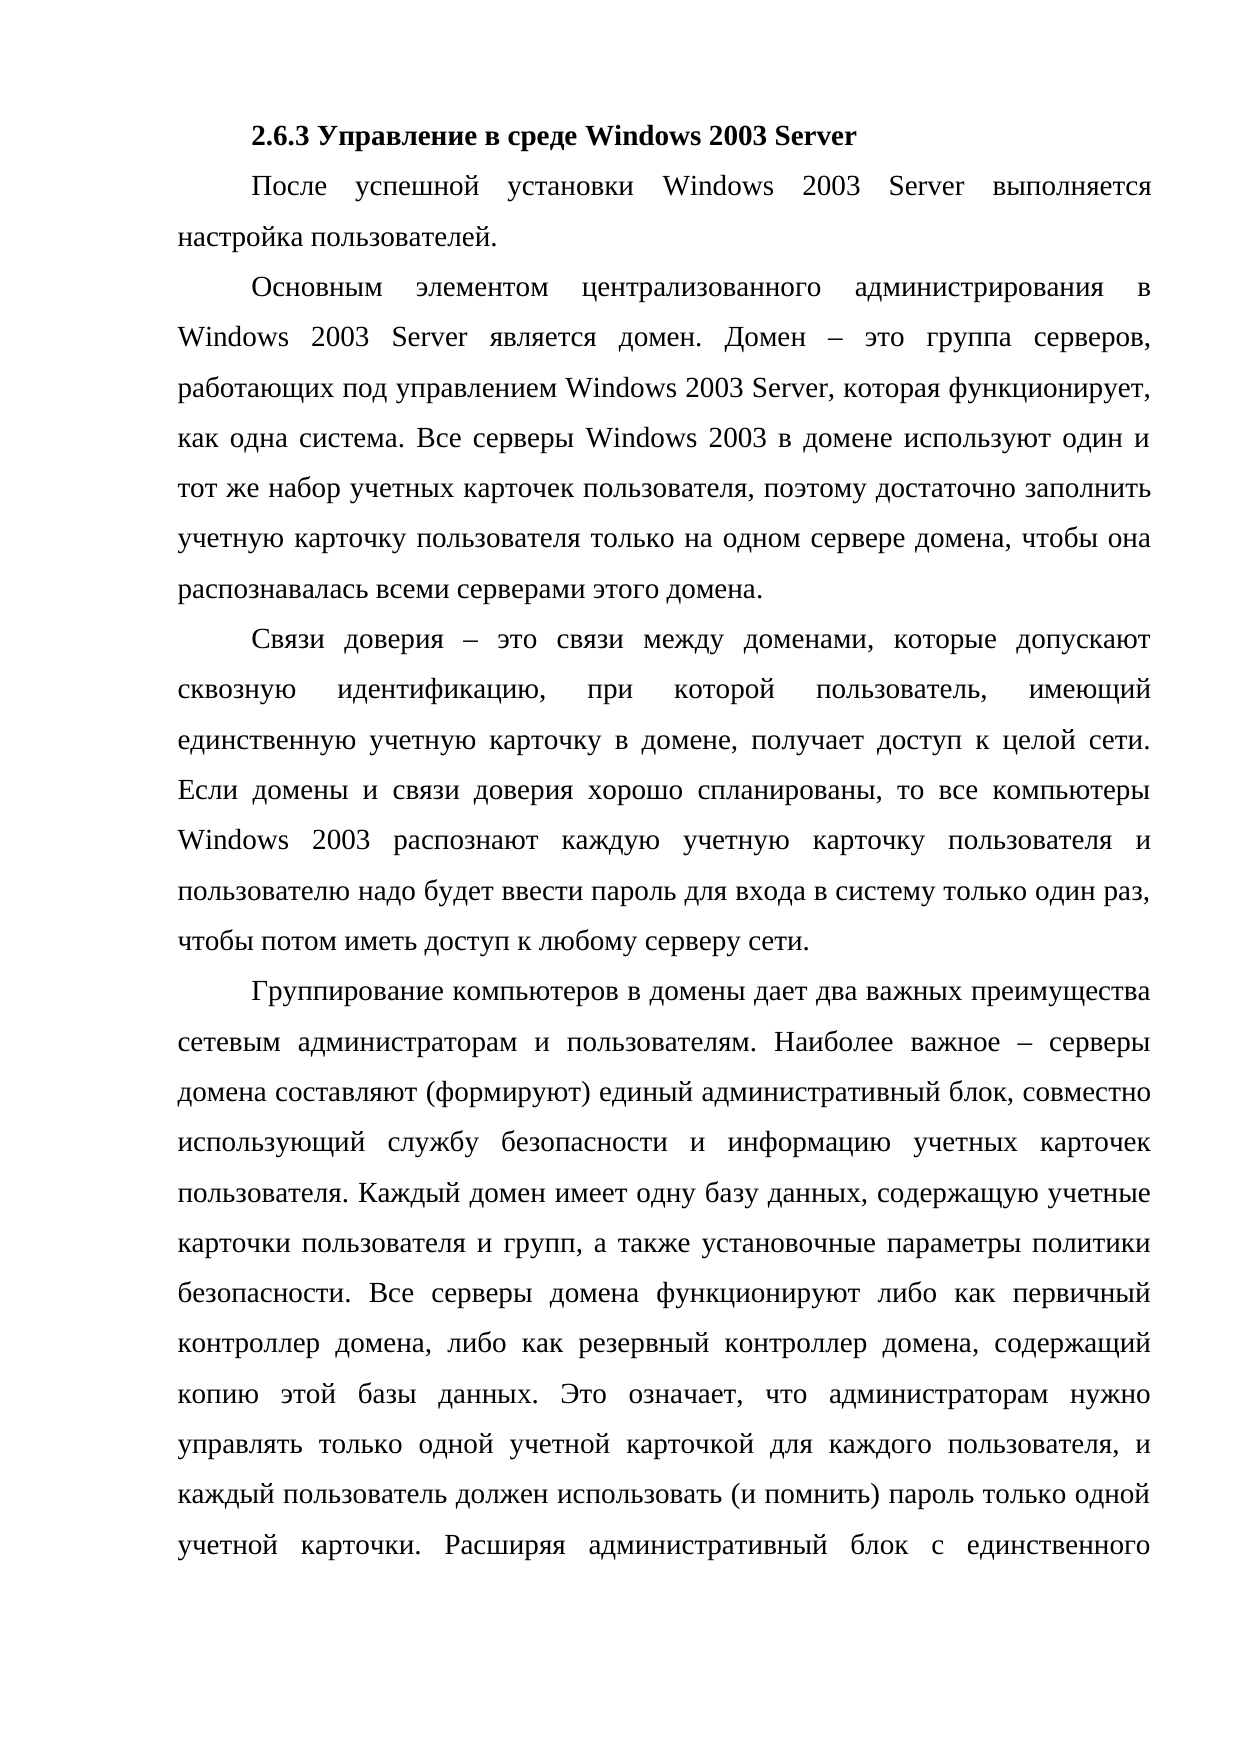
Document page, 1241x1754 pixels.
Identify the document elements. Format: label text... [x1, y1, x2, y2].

text Основным элементом централизованного администрирования в Windows 2003 Server является домен. Домен – это группа серверов, работающих под управлением Windows 2003 Server, которая функционирует, как одна система. Все серверы Windows 2003 в домене используют один и тот же набор учетных карточек пользователя, поэтому достаточно заполнить учетную карточку пользователя только на одном сервере домена, чтобы она распознавалась всеми серверами этого домена. [177, 269, 1152, 604]
text После успешной установки Windows 2003 Server выполняется настройка пользователей. [177, 168, 1152, 252]
text Связи доверия – это связи между доменами, которые допускают сквозную идентификацию, при которой пользователь, имеющий единственную учетную карточку в домене, получает доступ к целой сети. Если домены и связи доверия хорошо спланированы, то все компьютеры Windows 2003 распознают каждую учетную карточку пользователя и пользователю надо будет ввести пароль для входа в систему только один раз, чтобы потом иметь доступ к любому серверу сети. [177, 621, 1152, 957]
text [177, 973, 1152, 1560]
text 2.6.3 Управление в среде Windows 2003 Server [177, 118, 1152, 152]
